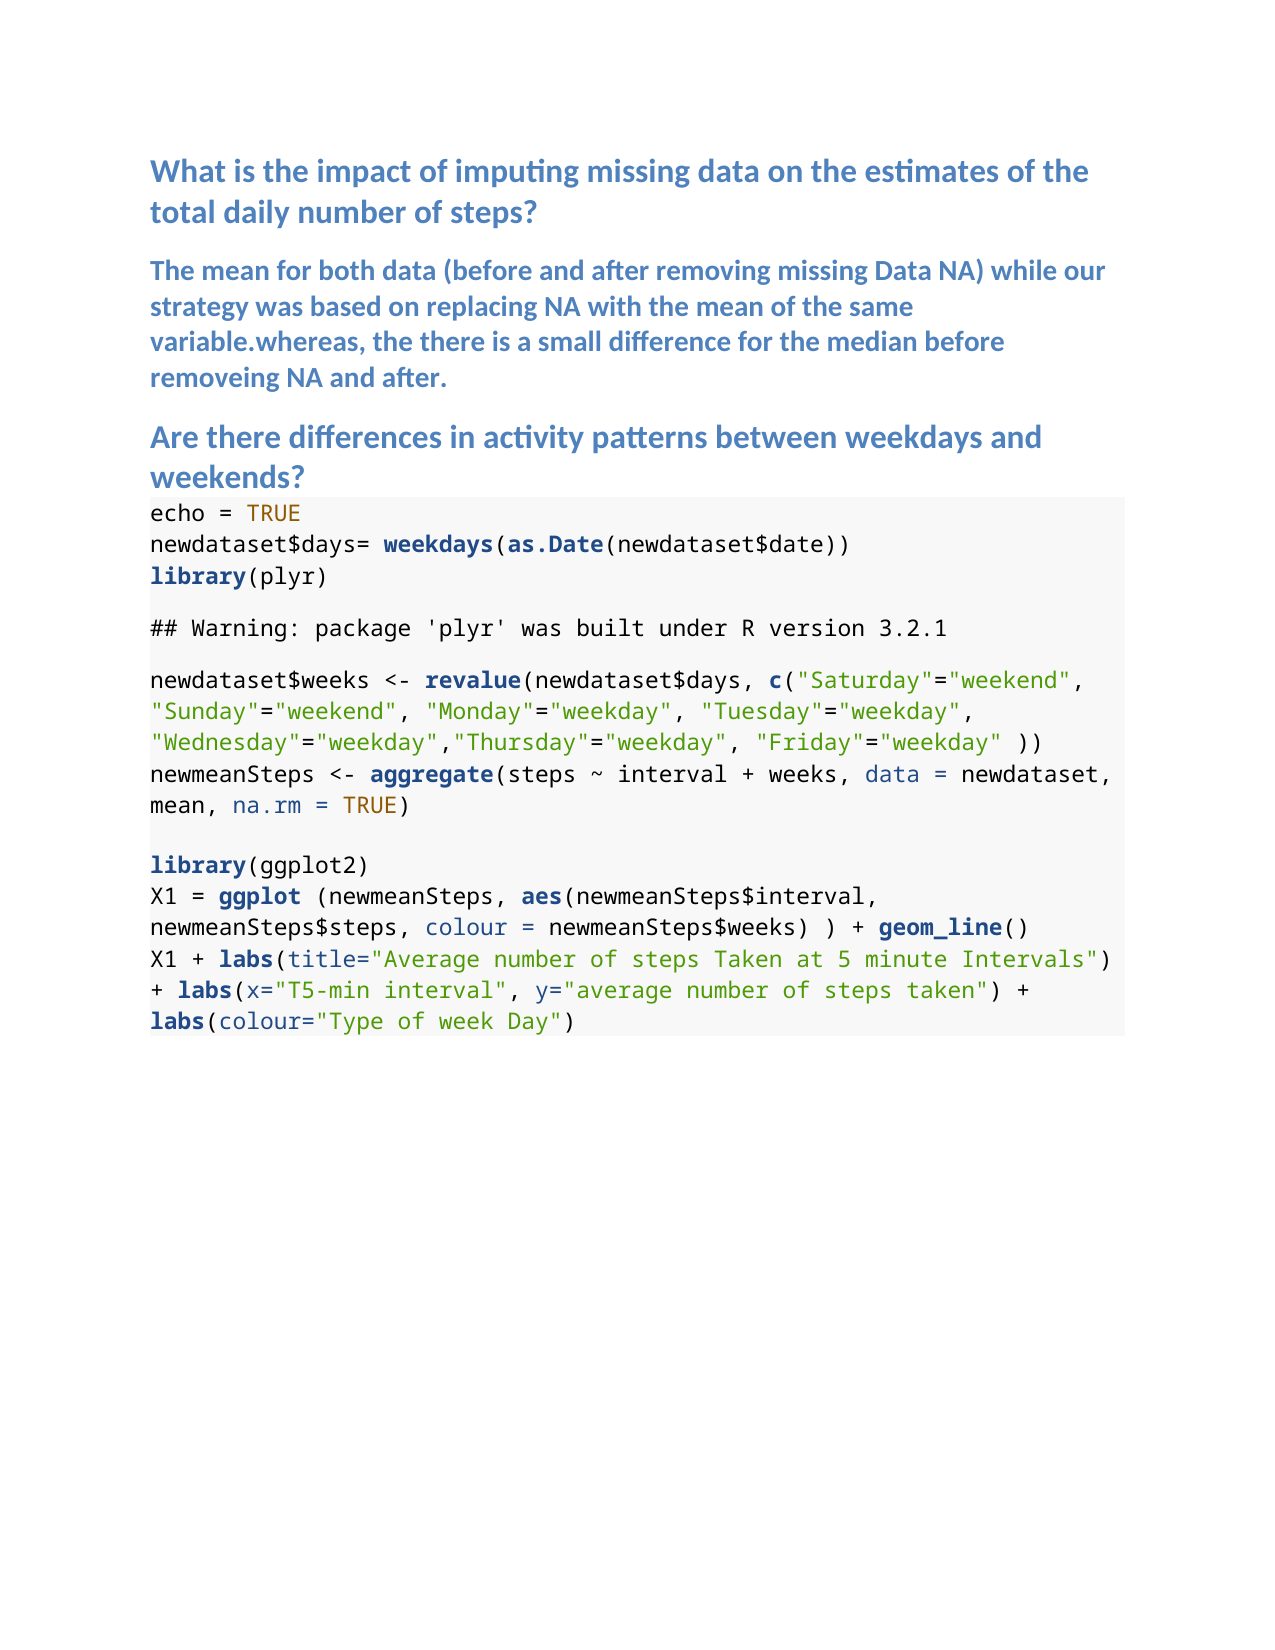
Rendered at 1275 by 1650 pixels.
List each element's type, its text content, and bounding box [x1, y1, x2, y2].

subtitle Are there differences in activity patterns between weekdays and weekends? [150, 416, 1125, 497]
text echo = TRUE newdataset$days= weekdays(as.Date(newdataset$date)) library(plyr) [150, 497, 1125, 591]
subtitle What is the impact of imputing missing data on the estimates of the total daily number of steps? [150, 150, 1125, 231]
text newdataset$weeks <- revalue(newdataset$days, c("Saturday"="weekend", "Sunday"="weekend", "Monday"="weekday", "Tuesday"="weekday", "Wednesday"="weekday","Thursday"="weekday", "Friday"="weekday" )) newmeanSteps <- aggregate(steps ~ interval + weeks, data = newdataset, mean, na.rm = TRUE) library(ggplot2) X1 = ggplot (newmeanSteps, aes(newmeanSteps$interval, newmeanSteps$steps, colour = newmeanSteps$weeks) ) + geom_line() X1 + labs(title="Average number of steps Taken at 5 minute Intervals") + labs(x="T5-min interval", y="average number of steps taken") + labs(colour="Type of week Day") [150, 664, 1125, 1036]
text ## Warning: package 'plyr' was built under R version 3.2.1 [150, 612, 1125, 643]
subtitle The mean for both data (before and after removing missing Data NA) while our strategy was based on replacing NA with the mean of the same variable.whereas, the there is a small difference for the median before removeing NA and after. [150, 252, 1125, 395]
